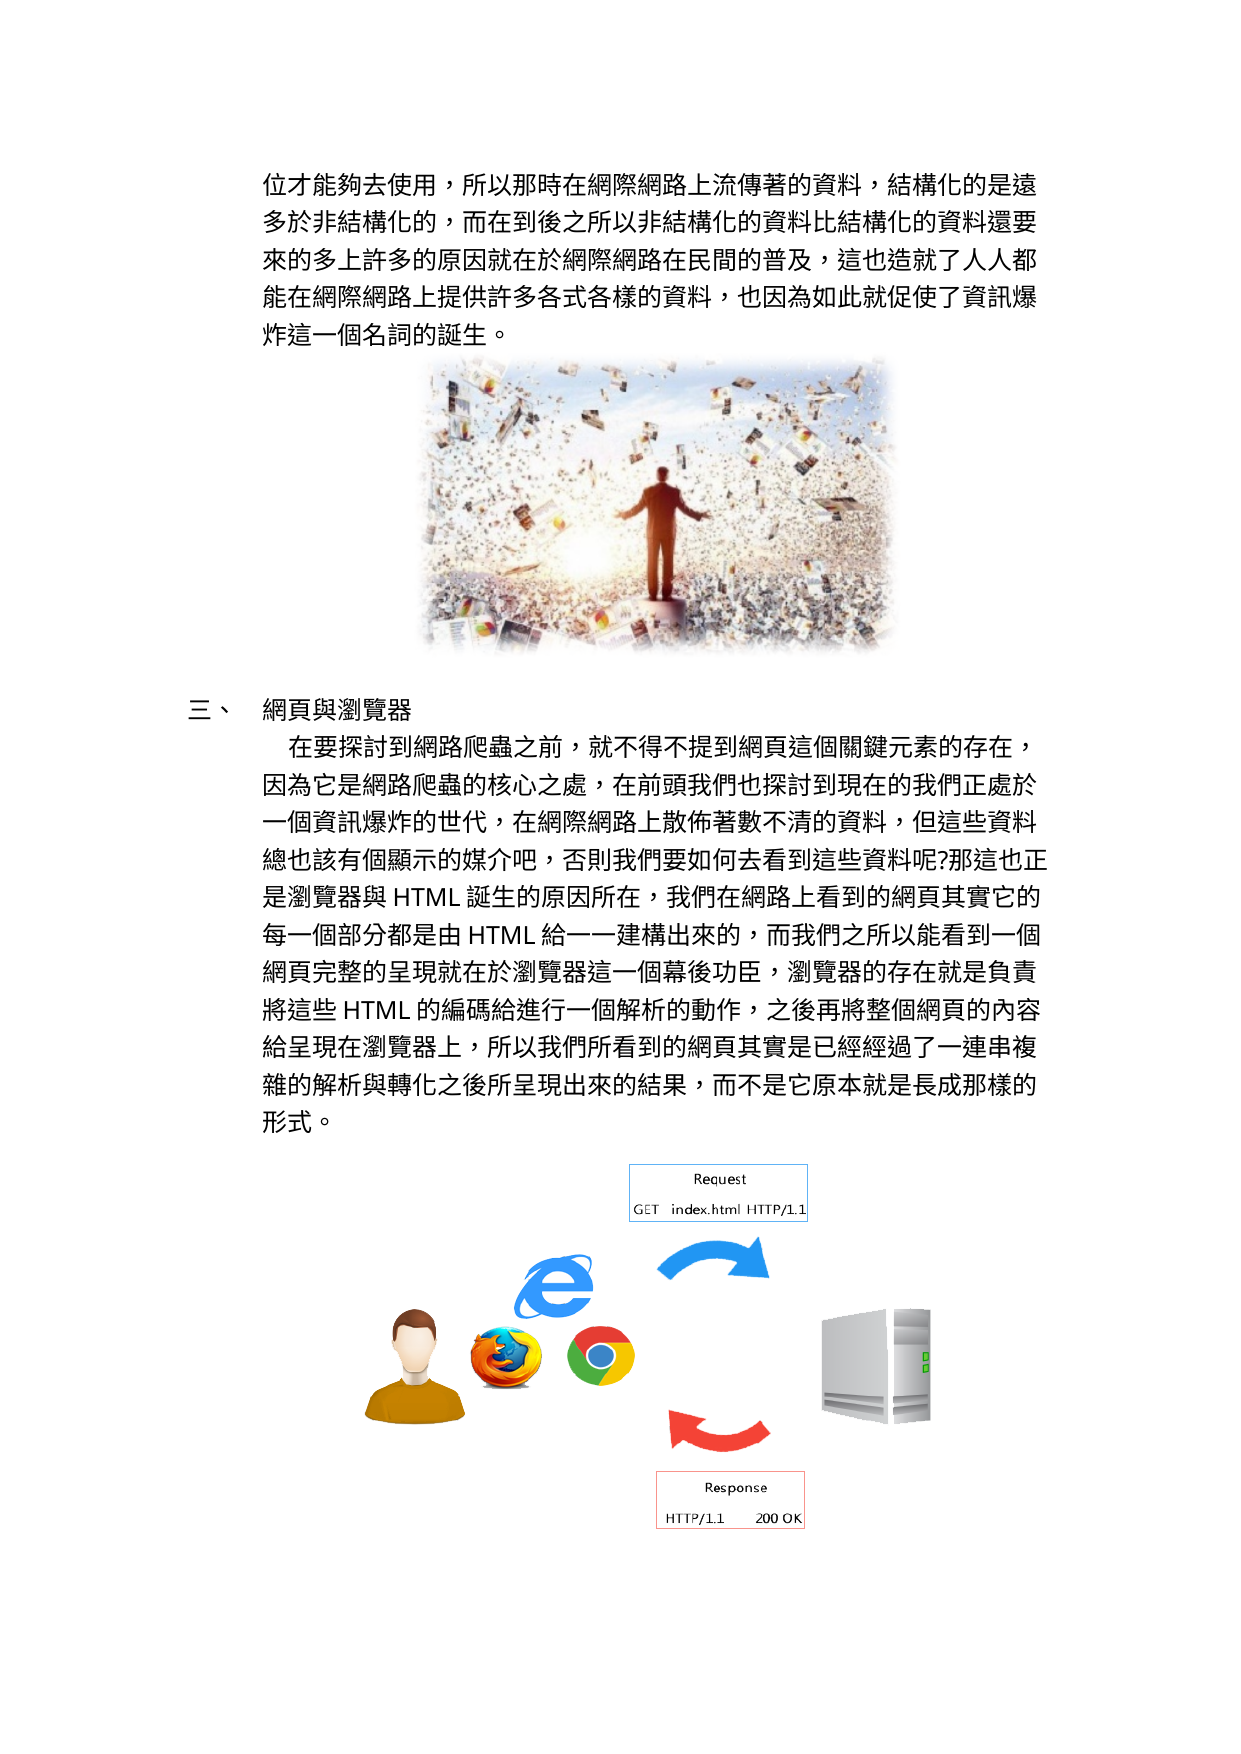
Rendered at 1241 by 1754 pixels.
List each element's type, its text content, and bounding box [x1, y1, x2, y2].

picture [341, 1139, 974, 1561]
picture [443, 381, 872, 629]
list 在要探討到網路爬蟲之前，就不得不提到網頁這個關鍵元素的存在，因為它是網路爬蟲的核心之處，在前頭我們也探討到現在的我們正處於一個資訊爆炸的世代，在網際網路上散佈著數不清的資料，但這些資料總也該有個顯示的媒介吧，否則我們要如何去看到這些資料呢?那這也正是瀏覽器與HTML誕生的原因所在，我們在網路上看到的網頁其實它的每一個部分都是由HTML給一一建構出來的，而我們之所以能看到一個網頁完整的呈現就在於瀏覽器這一個幕後功臣，瀏覽器的存在就是負責將這些HTML的編碼給進行一個解析的動作，之後再將整個網頁的內容給呈現在瀏覽器上，所以我們所看到的網頁其實是已經經過了一連串複雜的解析與轉化之後所呈現出來的結果，而不是它原本就是長成那樣的形式。 [262, 727, 1053, 1139]
list 網頁與瀏覽器 [187, 689, 1053, 727]
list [262, 164, 1053, 352]
